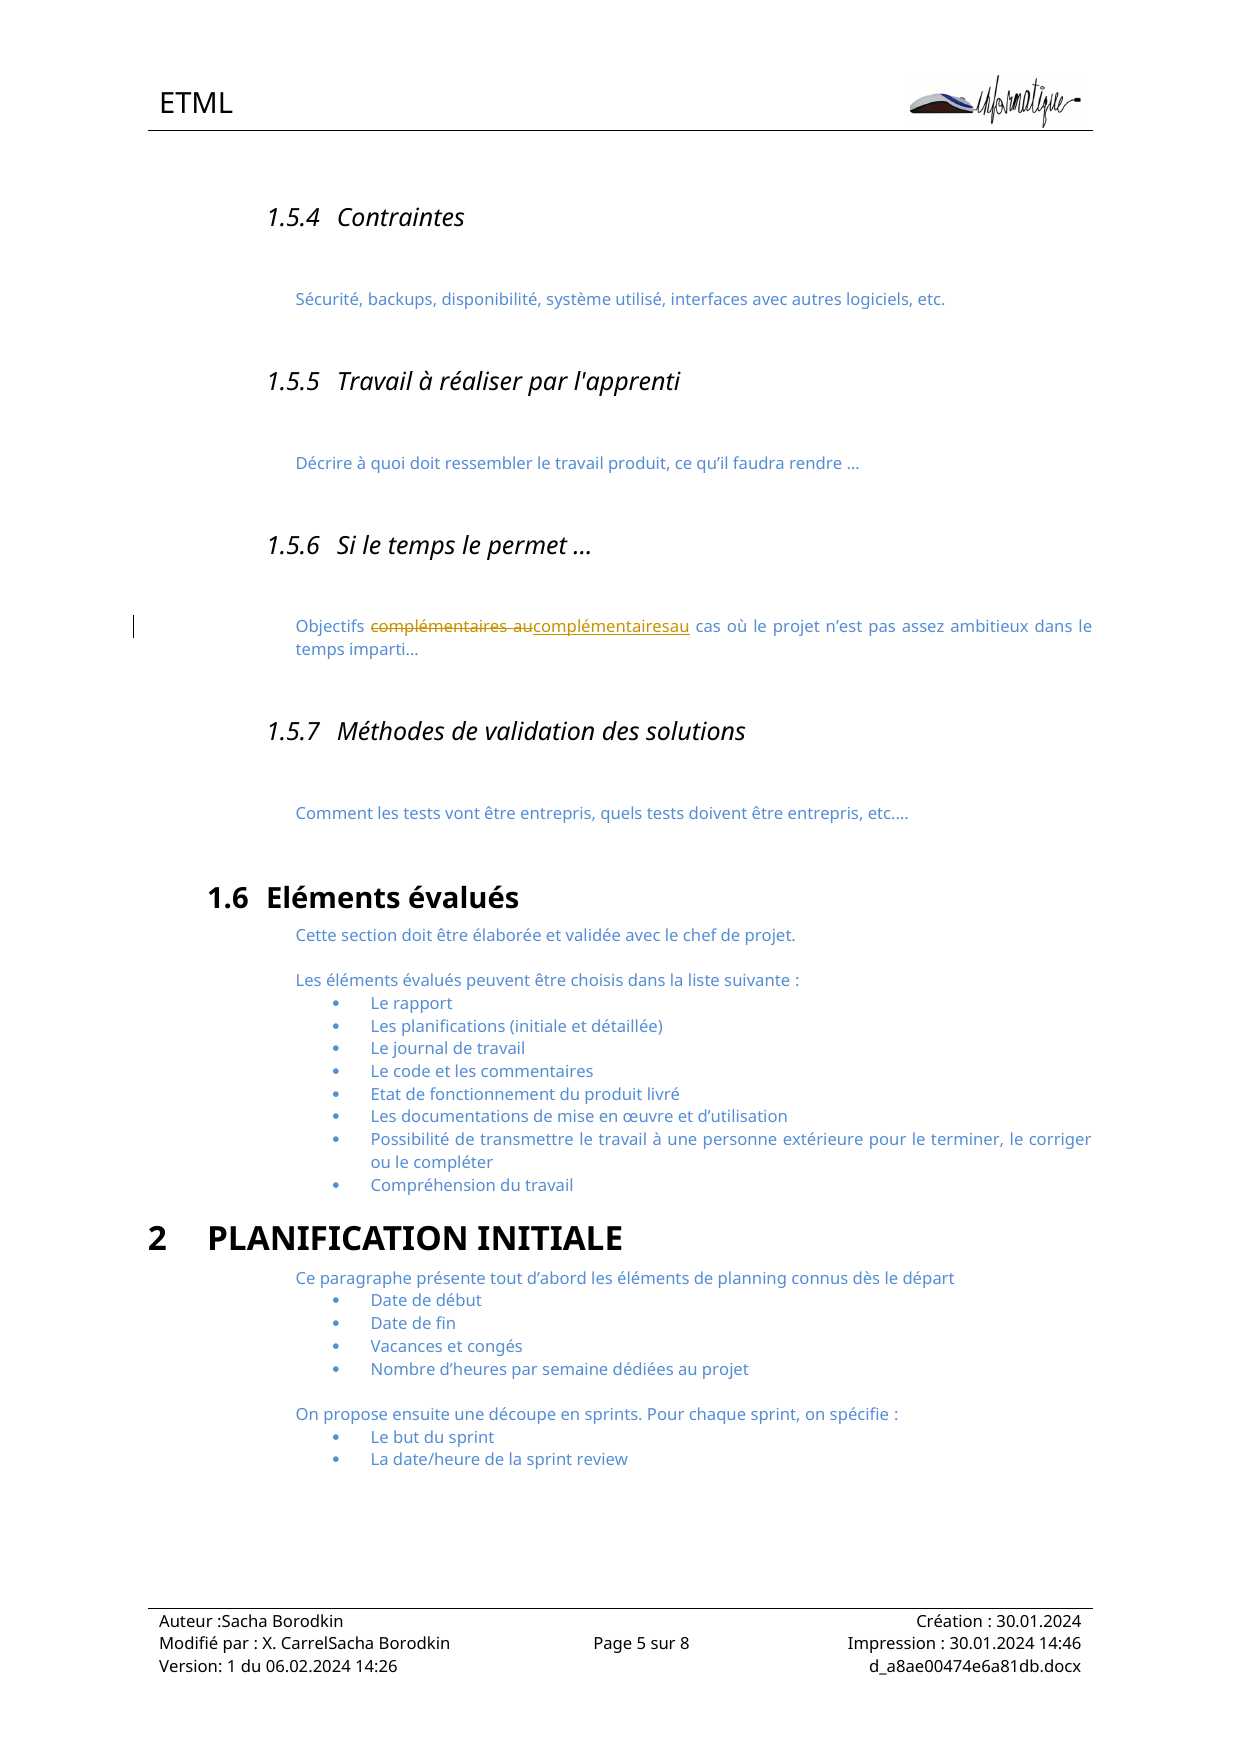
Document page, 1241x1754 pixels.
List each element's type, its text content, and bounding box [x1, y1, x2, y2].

list Le but du sprint [333, 1425, 1092, 1448]
list Possibilité de transmettre le travail à une personne extérieure pour le terminer, le corriger ou le compléter [333, 1128, 1092, 1173]
text Comment les tests vont être entrepris, quels tests doivent être entrepris, etc.… [295, 801, 1092, 824]
list Vacances et congés [333, 1334, 1092, 1357]
subtitle Travail à réaliser par l'apprenti [266, 364, 1092, 398]
text On propose ensuite une découpe en sprints. Pour chaque sprint, on spécifie : [295, 1402, 1092, 1425]
text Les éléments évalués peuvent être choisis dans la liste suivante : [295, 969, 1092, 991]
text Décrire à quoi doit ressembler le travail produit, ce qu’il faudra rendre … [295, 451, 1092, 474]
text Cette section doit être élaborée et validée avec le chef de projet. [295, 923, 1092, 946]
list Nombre d’heures par semaine dédiées au projet [333, 1357, 1092, 1380]
list Les planifications (initiale et détaillée) [333, 1014, 1092, 1037]
list Le journal de travail [333, 1037, 1092, 1059]
subtitle Contraintes [266, 200, 1092, 234]
list Le rapport [333, 991, 1092, 1014]
list Compréhension du travail [333, 1173, 1092, 1196]
text Ce paragraphe présente tout d’abord les éléments de planning connus dès le départ [295, 1266, 1092, 1289]
list La date/heure de la sprint review [333, 1448, 1092, 1471]
list Les documentations de mise en œuvre et d’utilisation [333, 1105, 1092, 1128]
subtitle Eléments évalués [207, 877, 1092, 917]
subtitle Si le temps le permet … [266, 527, 1092, 561]
subtitle Planification Initiale [148, 1214, 1092, 1260]
subtitle Méthodes de validation des solutions [266, 714, 1092, 748]
picture [909, 75, 1082, 128]
text Objectifs cas où le projet n’est pas assez ambitieux dans le temps imparti… [295, 615, 1092, 660]
list Le code et les commentaires [333, 1059, 1092, 1082]
list Etat de fonctionnement du produit livré [333, 1082, 1092, 1105]
list Date de début [333, 1289, 1092, 1312]
list Date de fin [333, 1312, 1092, 1334]
text Sécurité, backups, disponibilité, système utilisé, interfaces avec autres logiciels, etc. [295, 288, 1092, 310]
